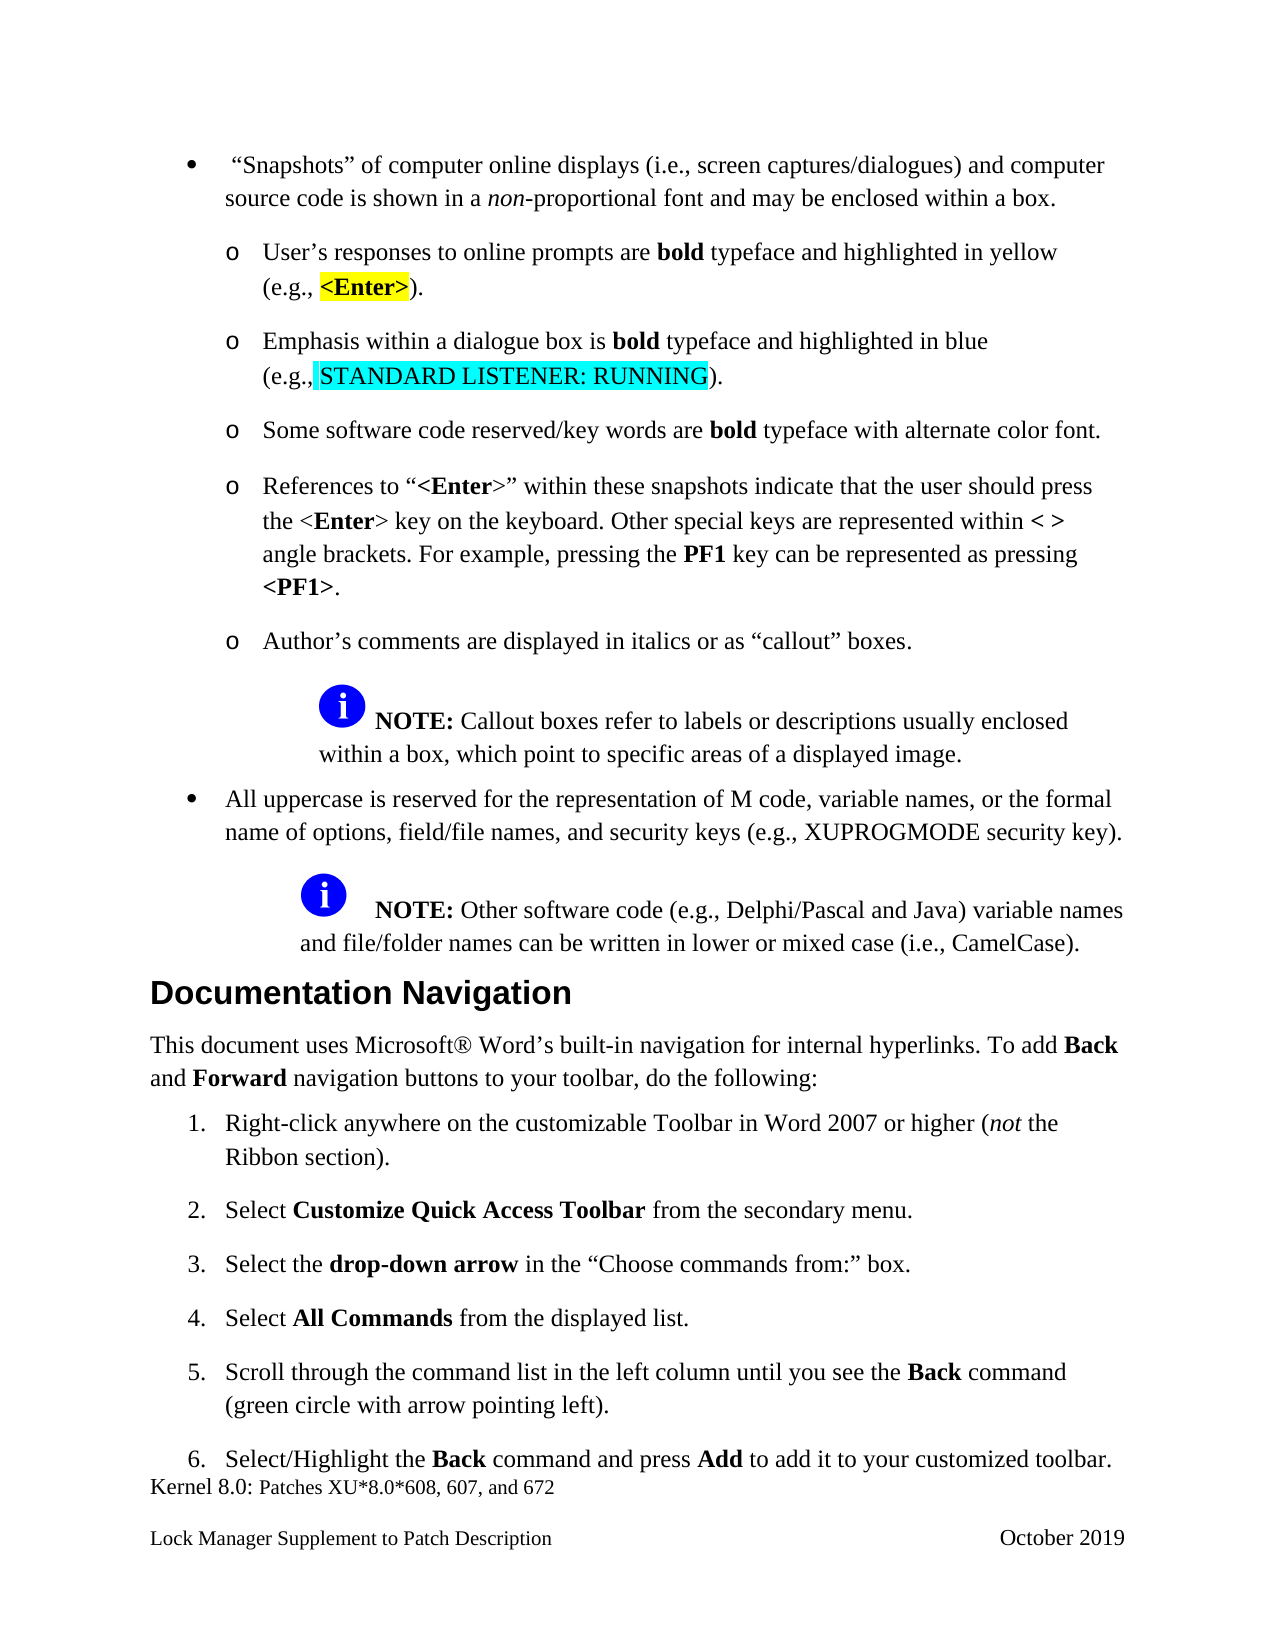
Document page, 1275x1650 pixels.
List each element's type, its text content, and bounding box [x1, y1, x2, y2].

list Select/Highlight the Back command and press Add to add it to your customized toolbar. [187, 1444, 1125, 1473]
list Some software code reserved/key words are bold typeface with alternate color font. [225, 415, 1125, 446]
list Emphasis within a dialogue box is bold typeface and highlighted in blue (e.g., STANDARD LISTENER: RUNNING). [225, 326, 1125, 390]
list “Snapshots” of computer online displays (i.e., screen captures/dialogues) and computer source code is shown in a non-proportional font and may be enclosed within a box. [187, 150, 1125, 212]
list Select the drop-down arrow in the “Choose commands from:” box. [187, 1249, 1125, 1278]
list Right-click anywhere on the customizable Toolbar in Word 2007 or higher (not the Ribbon section). [187, 1108, 1125, 1170]
text NOTE: Callout boxes refer to labels or descriptions usually enclosed within a box, which point to specific areas of a displayed image. [319, 682, 1125, 768]
picture [318, 682, 366, 730]
list Select Customize Quick Access Toolbar from the secondary menu. [187, 1195, 1125, 1224]
picture [300, 871, 347, 919]
list Select All Commands from the displayed list. [187, 1303, 1125, 1332]
list User’s responses to online prompts are bold typeface and highlighted in yellow (e.g., <Enter>). [225, 237, 1125, 301]
list Scroll through the command list in the left column until you see the Back command (green circle with arrow pointing left). [187, 1357, 1125, 1419]
text NOTE: Other software code (e.g., Delphi/Pascal and Java) variable names and file/folder names can be written in lower or mixed case (i.e., CamelCase). [300, 871, 1125, 957]
list All uppercase is reserved for the representation of M code, variable names, or the formal name of options, field/file names, and security keys (e.g., XUPROGMODE security key). [187, 784, 1125, 846]
list References to “<Enter>” within these snapshots indicate that the user should press the <Enter> key on the keyboard. Other special keys are represented within < > angle brackets. For example, pressing the PF1 key can be represented as pressing <PF1>. [225, 471, 1125, 601]
text This document uses Microsoft® Word’s built-in navigation for internal hyperlinks. To add Back and Forward navigation buttons to your toolbar, do the following: [150, 1030, 1125, 1092]
subtitle Documentation Navigation [150, 973, 1125, 1012]
list Author’s comments are displayed in italics or as “callout” boxes. [225, 626, 1125, 657]
